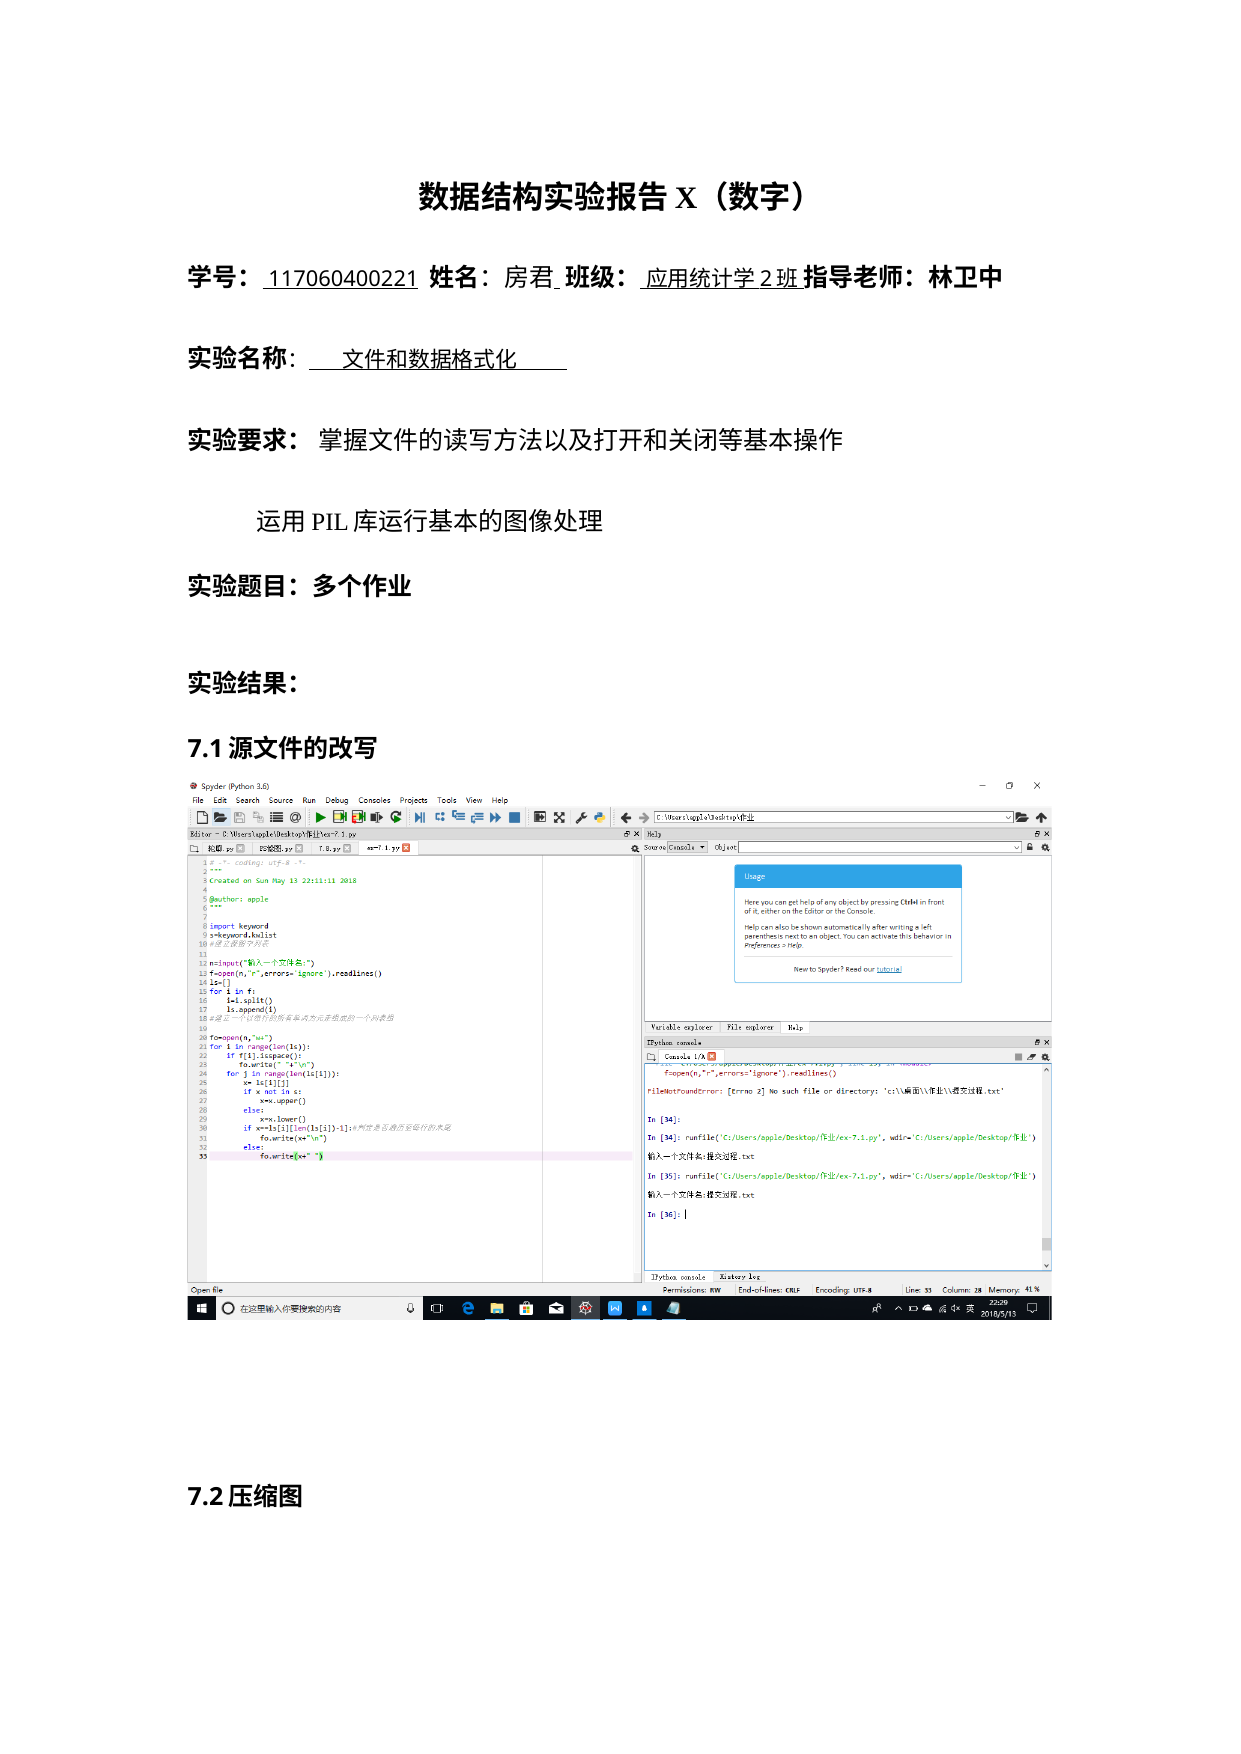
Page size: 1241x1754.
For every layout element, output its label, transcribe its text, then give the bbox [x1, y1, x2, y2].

text 7.2压缩图 [187, 1462, 1053, 1527]
picture [187, 779, 1052, 1320]
text 实验要求： 掌握文件的读写方法以及打开和关闭等基本操作 [187, 406, 1053, 471]
text 实验名称： 文件和数据格式化 [187, 324, 1053, 389]
text 实验题目：多个作业 [187, 552, 1053, 617]
text 运用PIL库运行基本的图像处理 [187, 487, 1053, 552]
text 学号： 117060400221 姓名：房君 班级： 应用统计学2班 指导老师：林卫中 [187, 243, 1053, 308]
text 数据结构实验报告X（数字） [187, 162, 1053, 227]
text 实验结果： [187, 649, 1053, 714]
text 7.1源文件的改写 [187, 714, 1053, 779]
